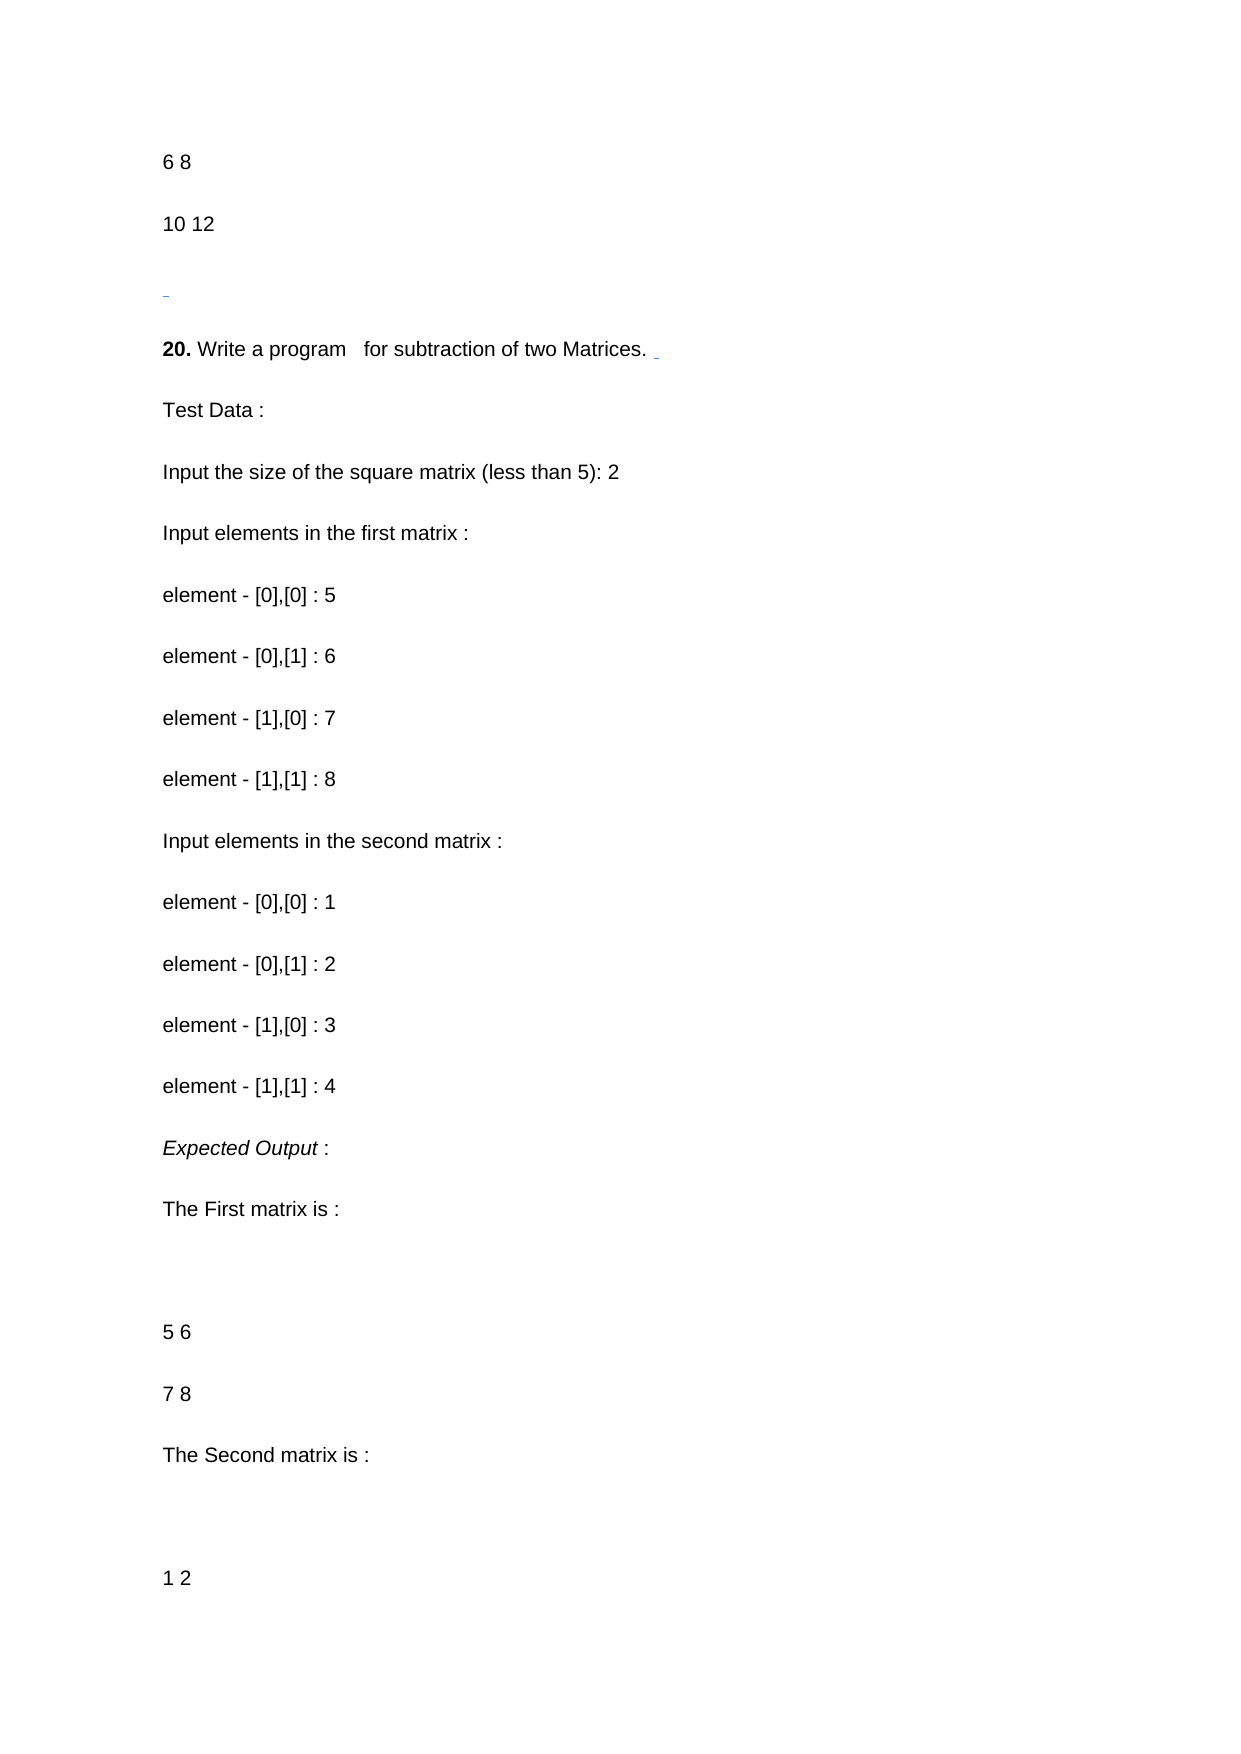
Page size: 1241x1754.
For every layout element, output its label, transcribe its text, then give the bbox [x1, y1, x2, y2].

text element - [0],[0] : 1 [162, 890, 1078, 914]
text element - [1],[1] : 4 [162, 1074, 1078, 1098]
text element - [0],[0] : 5 [162, 583, 1078, 607]
text 1 2 [162, 1566, 1078, 1590]
text The First matrix is : [162, 1197, 1078, 1221]
text 20. Write a program for subtraction of two Matrices. [162, 337, 1078, 361]
text Input elements in the second matrix : [162, 828, 1078, 852]
text element - [1],[1] : 8 [162, 767, 1078, 791]
text The Second matrix is : [162, 1443, 1078, 1467]
text Input elements in the first matrix : [162, 521, 1078, 545]
text element - [1],[0] : 3 [162, 1013, 1078, 1037]
text 6 8 [162, 150, 1078, 174]
text 7 8 [162, 1382, 1078, 1406]
text element - [1],[0] : 7 [162, 706, 1078, 729]
text Expected Output : [162, 1136, 1078, 1160]
text element - [0],[1] : 6 [162, 644, 1078, 668]
text 5 6 [162, 1320, 1078, 1344]
text Input the size of the square matrix (less than 5): 2 [162, 460, 1078, 484]
text 10 12 [162, 211, 1078, 235]
text element - [0],[1] : 2 [162, 951, 1078, 975]
text Test Data : [162, 398, 1078, 422]
